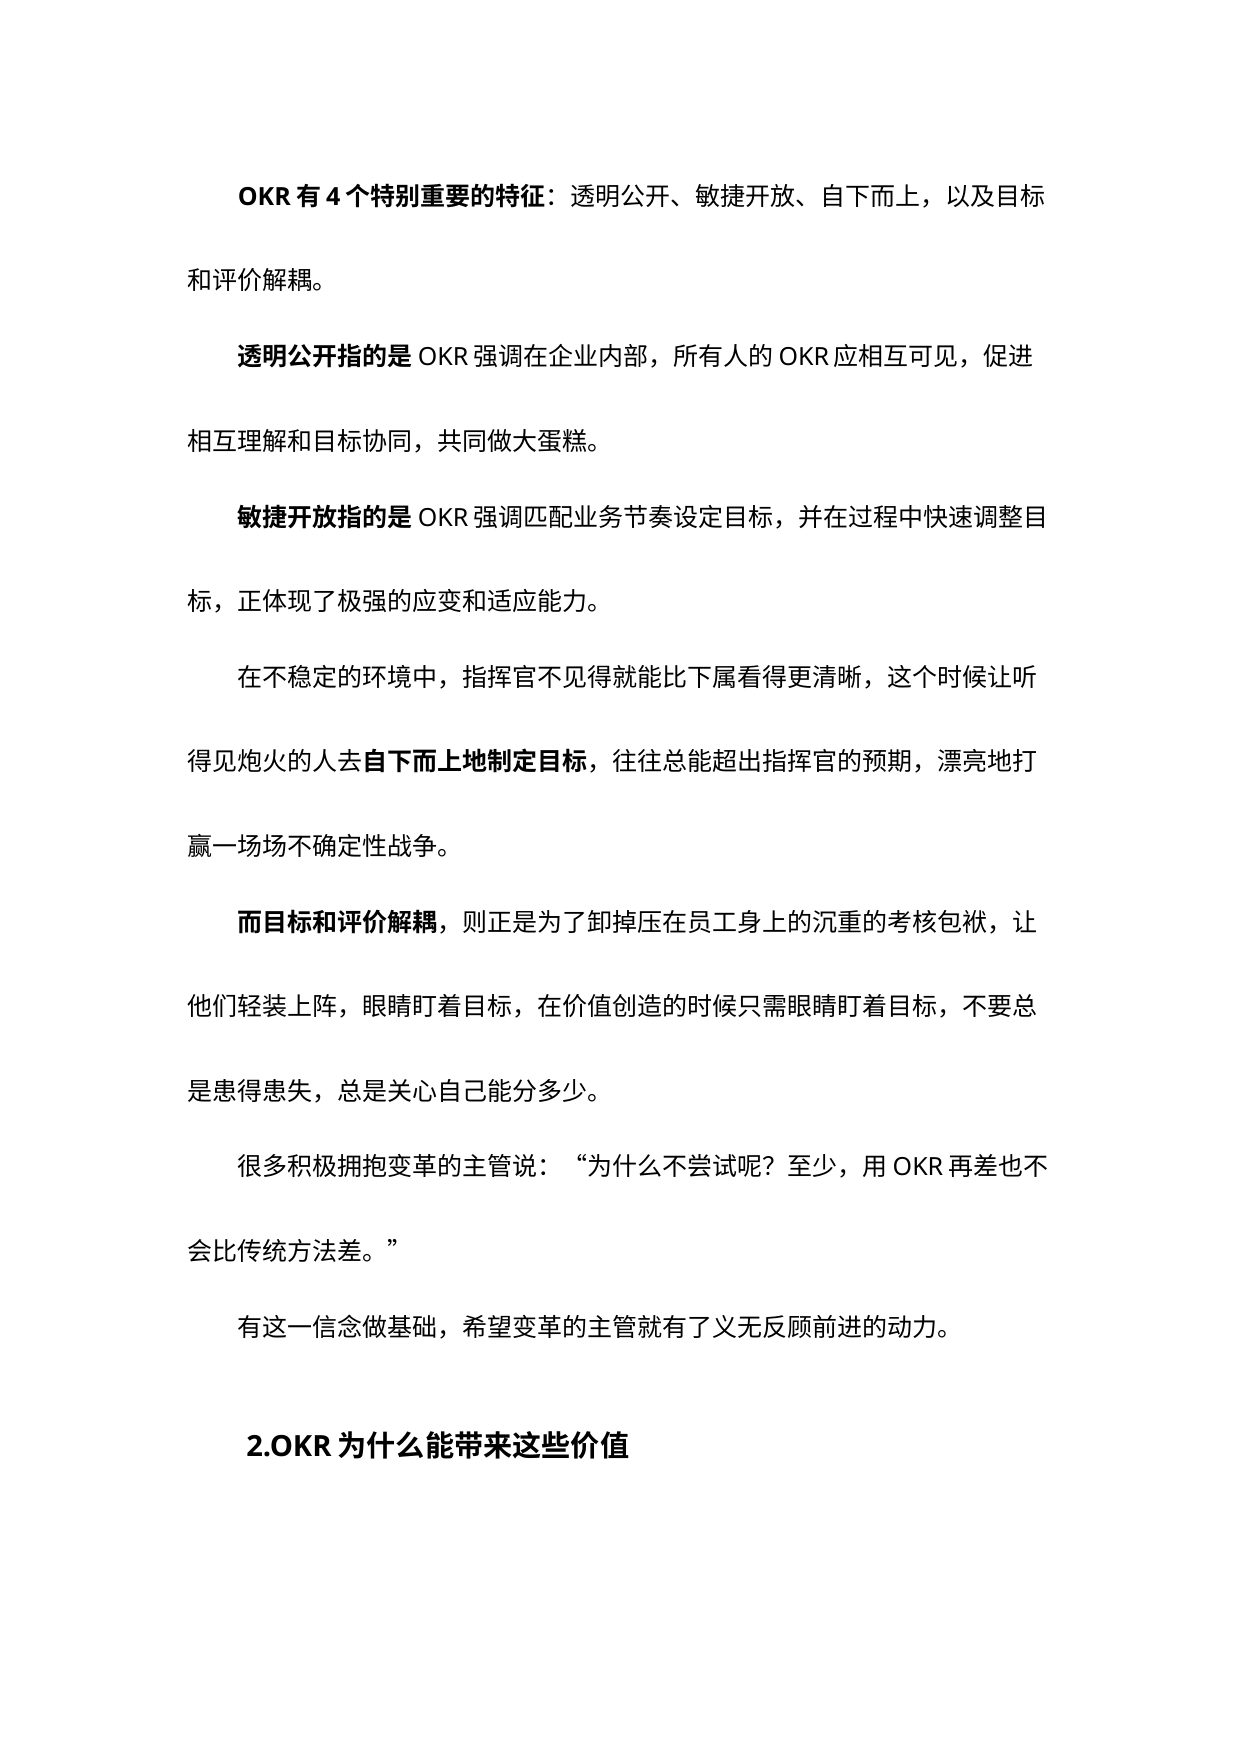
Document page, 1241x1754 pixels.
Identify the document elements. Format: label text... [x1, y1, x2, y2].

text 很多积极拥抱变革的主管说：“为什么不尝试呢？至少，用OKR再差也不会比传统方法差。” [187, 1132, 1053, 1282]
text 有这一信念做基础，希望变革的主管就有了义无反顾前进的动力。 [187, 1293, 1053, 1358]
text 2.OKR为什么能带来这些价值 [187, 1411, 1053, 1476]
text 而目标和评价解耦，则正是为了卸掉压在员工身上的沉重的考核包袱，让他们轻装上阵，眼睛盯着目标，在价值创造的时候只需眼睛盯着目标，不要总是患得患失，总是关心自己能分多少。 [187, 888, 1053, 1122]
text 透明公开指的是OKR强调在企业内部，所有人的OKR应相互可见，促进相互理解和目标协同，共同做大蛋糕。 [187, 322, 1053, 472]
text OKR有4个特别重要的特征：透明公开、敏捷开放、自下而上，以及目标和评价解耦。 [187, 162, 1053, 311]
text 敏捷开放指的是OKR强调匹配业务节奏设定目标，并在过程中快速调整目标，正体现了极强的应变和适应能力。 [187, 483, 1053, 632]
text 在不稳定的环境中，指挥官不见得就能比下属看得更清晰，这个时候让听得见炮火的人去自下而上地制定目标，往往总能超出指挥官的预期，漂亮地打赢一场场不确定性战争。 [187, 643, 1053, 877]
